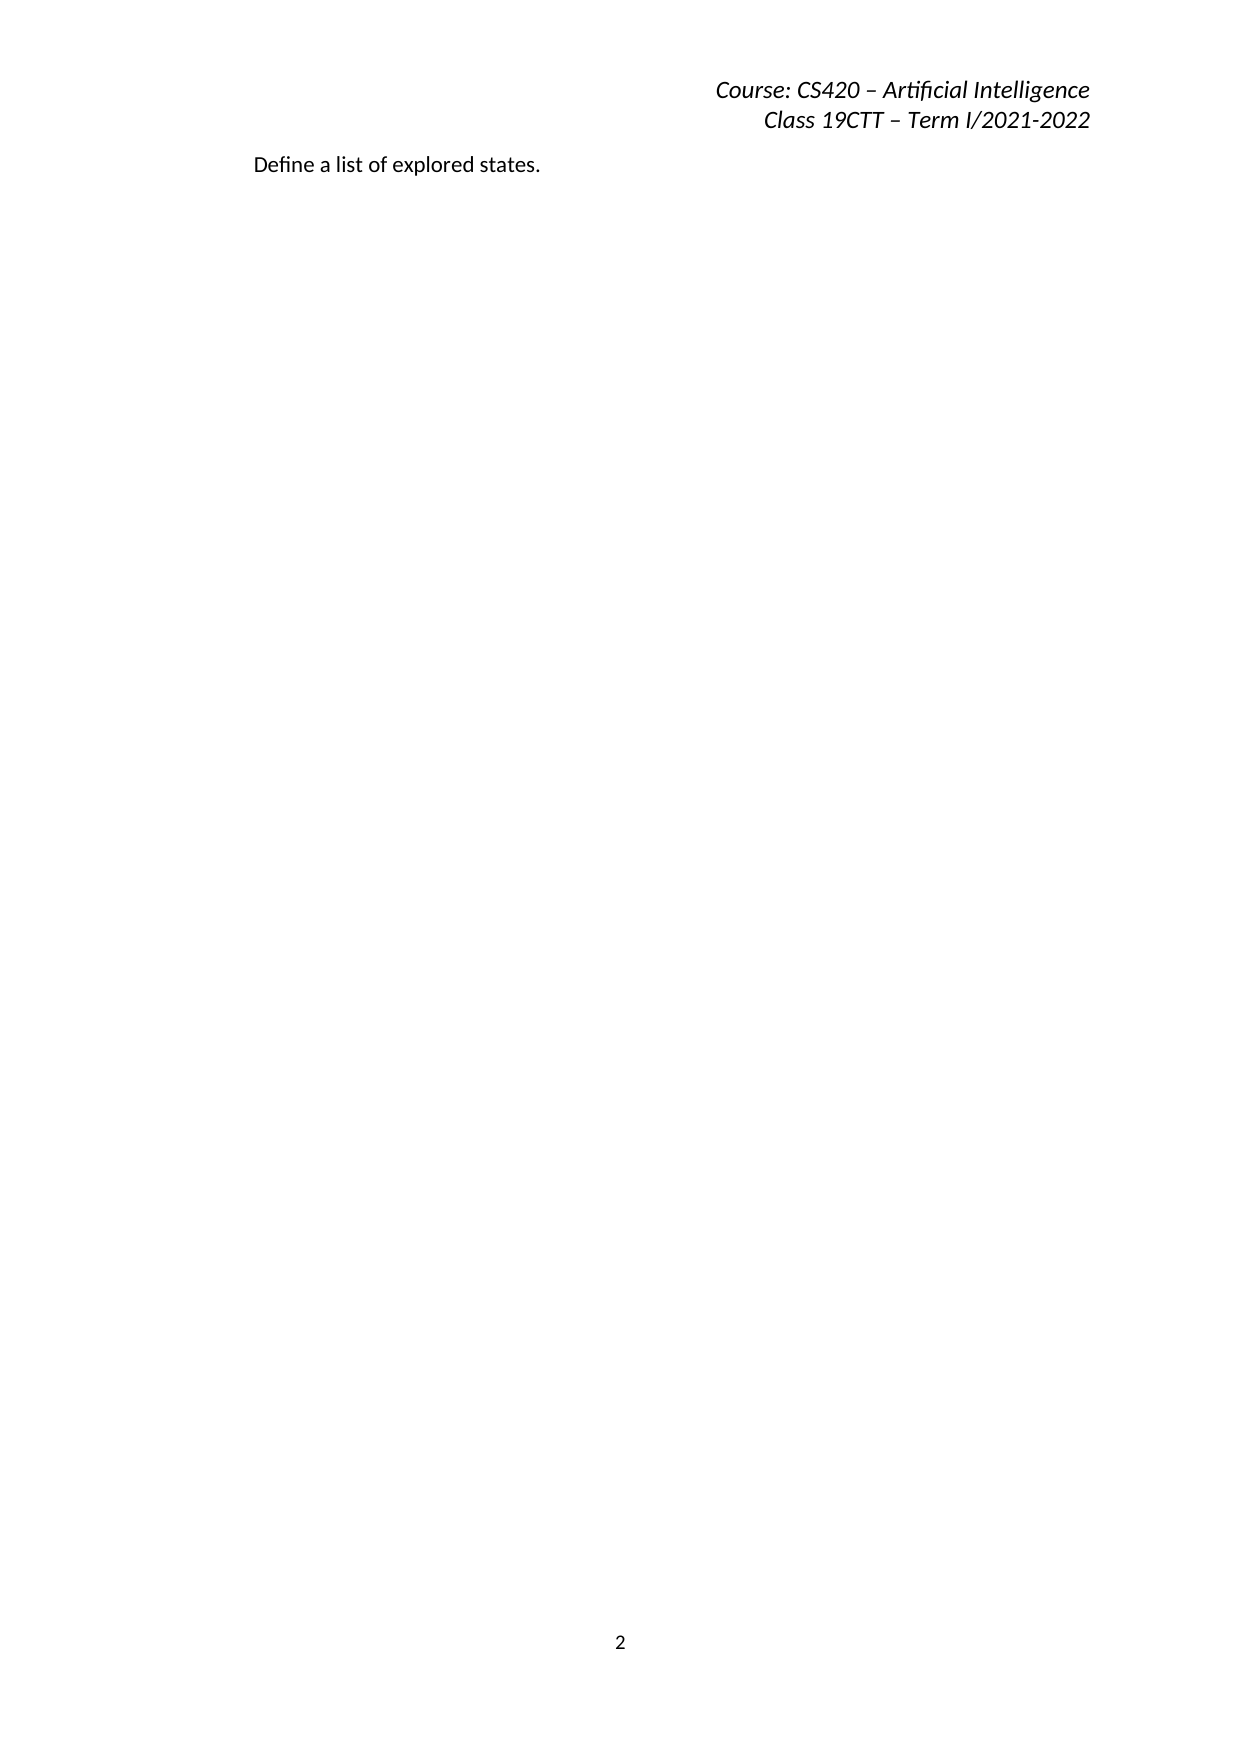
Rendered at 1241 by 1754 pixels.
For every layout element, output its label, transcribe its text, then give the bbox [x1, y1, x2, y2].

text Define a list of explored states. [253, 150, 1090, 178]
